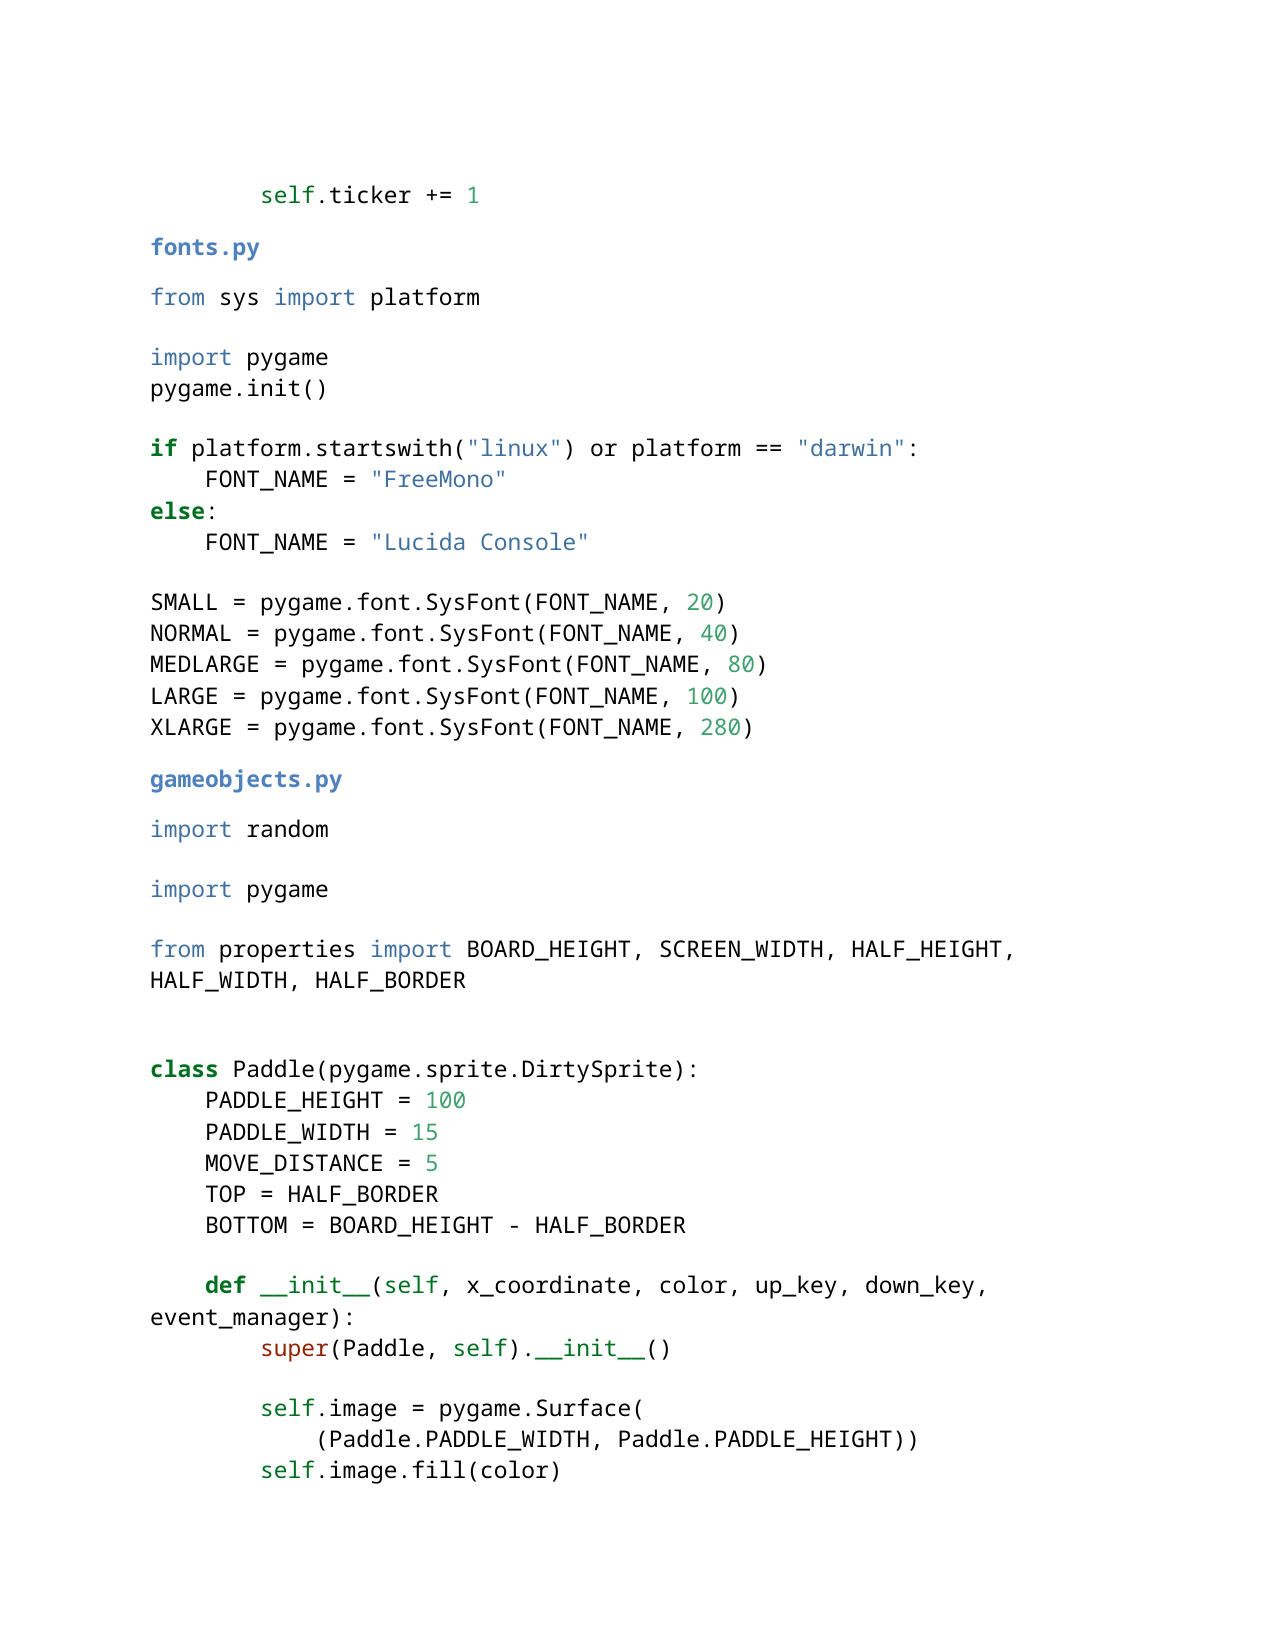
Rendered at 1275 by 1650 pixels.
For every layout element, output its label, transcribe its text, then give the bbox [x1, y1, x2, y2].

subtitle gameobjects.py [150, 763, 1125, 794]
subtitle fonts.py [150, 231, 1125, 262]
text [150, 150, 1125, 210]
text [150, 813, 1125, 1485]
text from sys import platform import pygame pygame.init() if platform.startswith("linux") or platform == "darwin": FONT_NAME = "FreeMono" else: FONT_NAME = "Lucida Console" SMALL = pygame.font.SysFont(FONT_NAME, 20) NORMAL = pygame.font.SysFont(FONT_NAME, 40) MEDLARGE = pygame.font.SysFont(FONT_NAME, 80) LARGE = pygame.font.SysFont(FONT_NAME, 100) XLARGE = pygame.font.SysFont(FONT_NAME, 280) [150, 281, 1125, 742]
